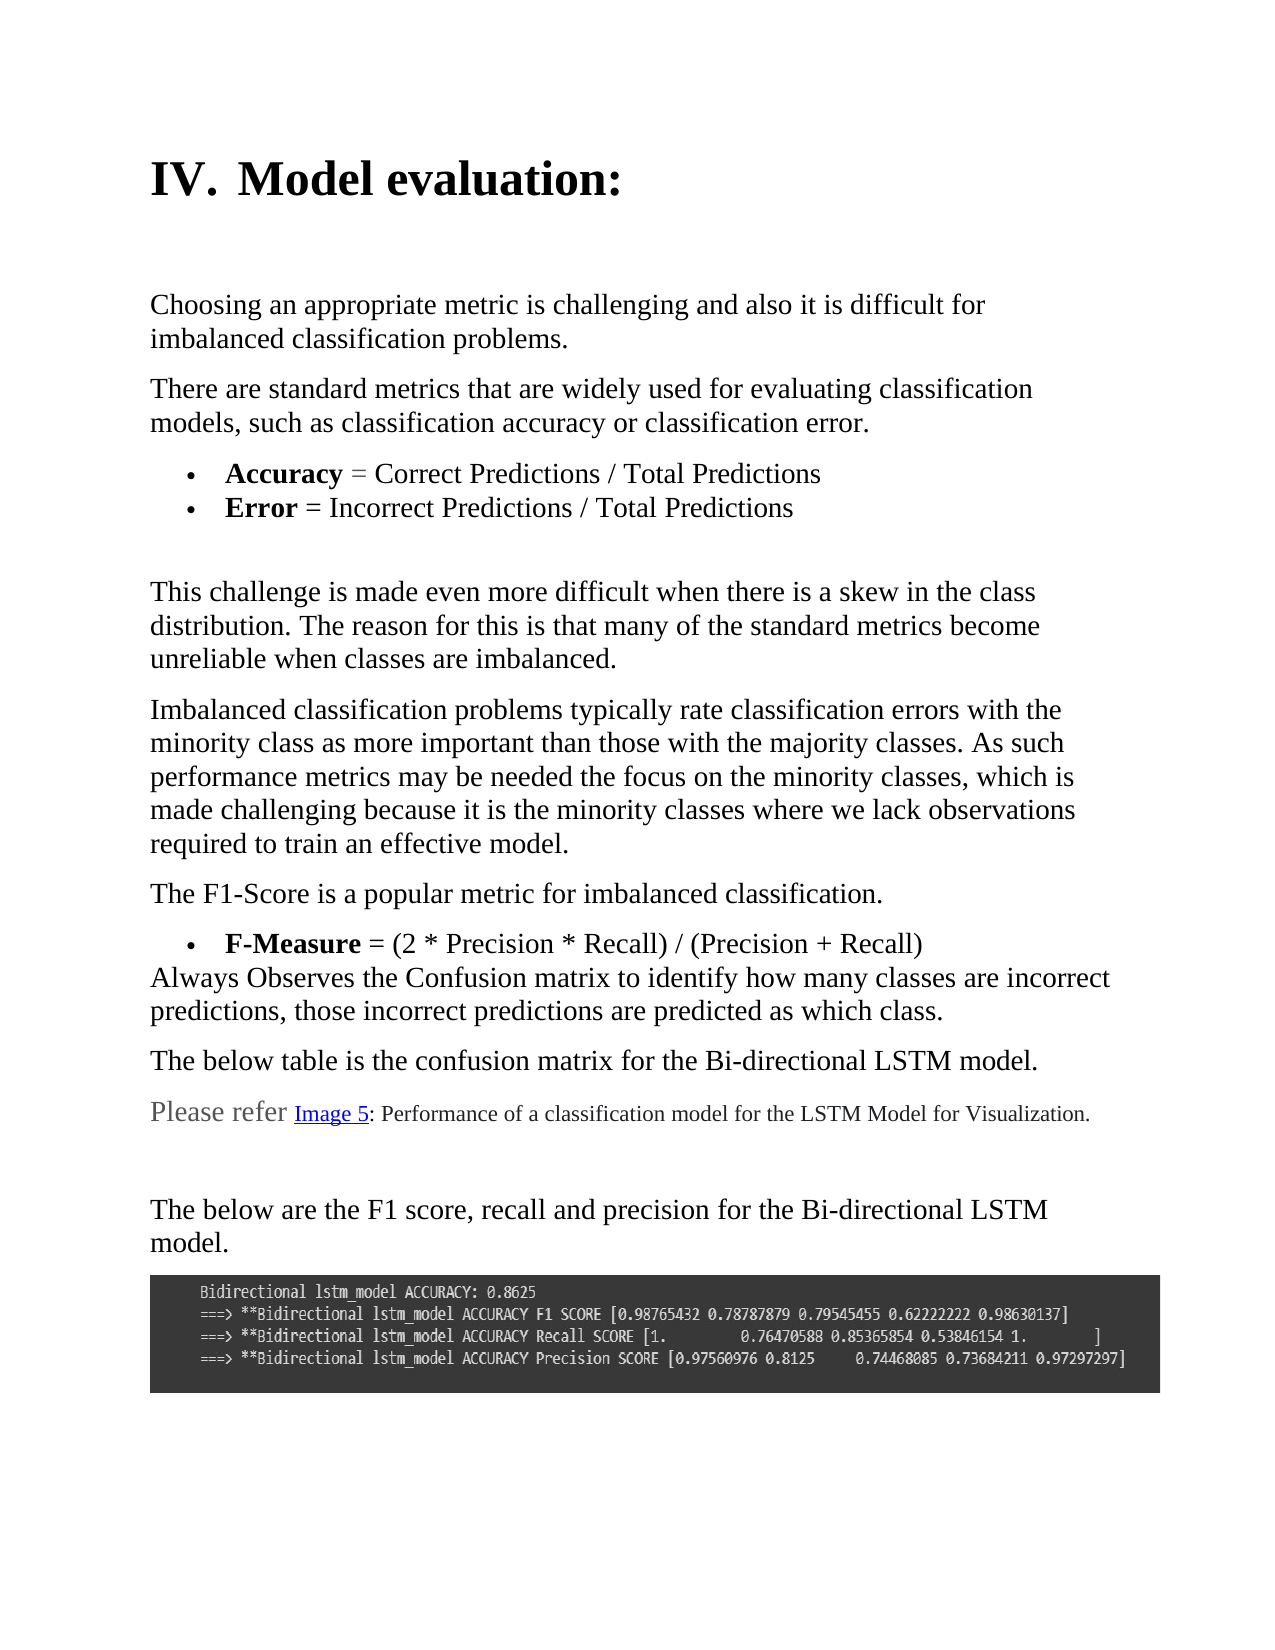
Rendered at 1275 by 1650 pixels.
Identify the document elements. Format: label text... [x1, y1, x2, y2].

text There are standard metrics that are widely used for evaluating classification models, such as classification accuracy or classification error. [150, 371, 1113, 438]
text The F1-Score is a popular metric for imbalanced classification. [150, 876, 1214, 909]
list F-Measure = (2 * Precision * Recall) / (Precision + Recall) [187, 926, 1214, 960]
list Error = Incorrect Predictions / Total Predictions [187, 491, 1214, 524]
list Accuracy = Correct Predictions / Total Predictions [187, 455, 1214, 491]
text Always Observes the Confusion matrix to identify how many classes are incorrect predictions, those incorrect predictions are predicted as which class. [150, 960, 1214, 1027]
text Choosing an appropriate metric is challenging and also it is difficult for imbalanced classification problems. [150, 287, 1113, 354]
text Imbalanced classification problems typically rate classification errors with the minority class as more important than those with the majority classes. As such performance metrics may be needed the focus on the minority classes, which is made challenging because it is the minority classes where we lack observations required to train an effective model. [150, 692, 1113, 859]
text The below table is the confusion matrix for the Bi-directional LSTM model. [150, 1043, 1214, 1077]
text This challenge is made even more difficult when there is a skew in the class distribution. The reason for this is that many of the standard metrics become unreliable when classes are imbalanced. [150, 574, 1113, 675]
subtitle Model evaluation: [150, 149, 1214, 206]
picture [150, 1275, 1161, 1393]
text The below are the F1 score, recall and precision for the Bi-directional LSTM model. [150, 1192, 1113, 1259]
text Please refer Image 5: Performance of a classification model for the LSTM Model for Visualization. [150, 1094, 1113, 1127]
